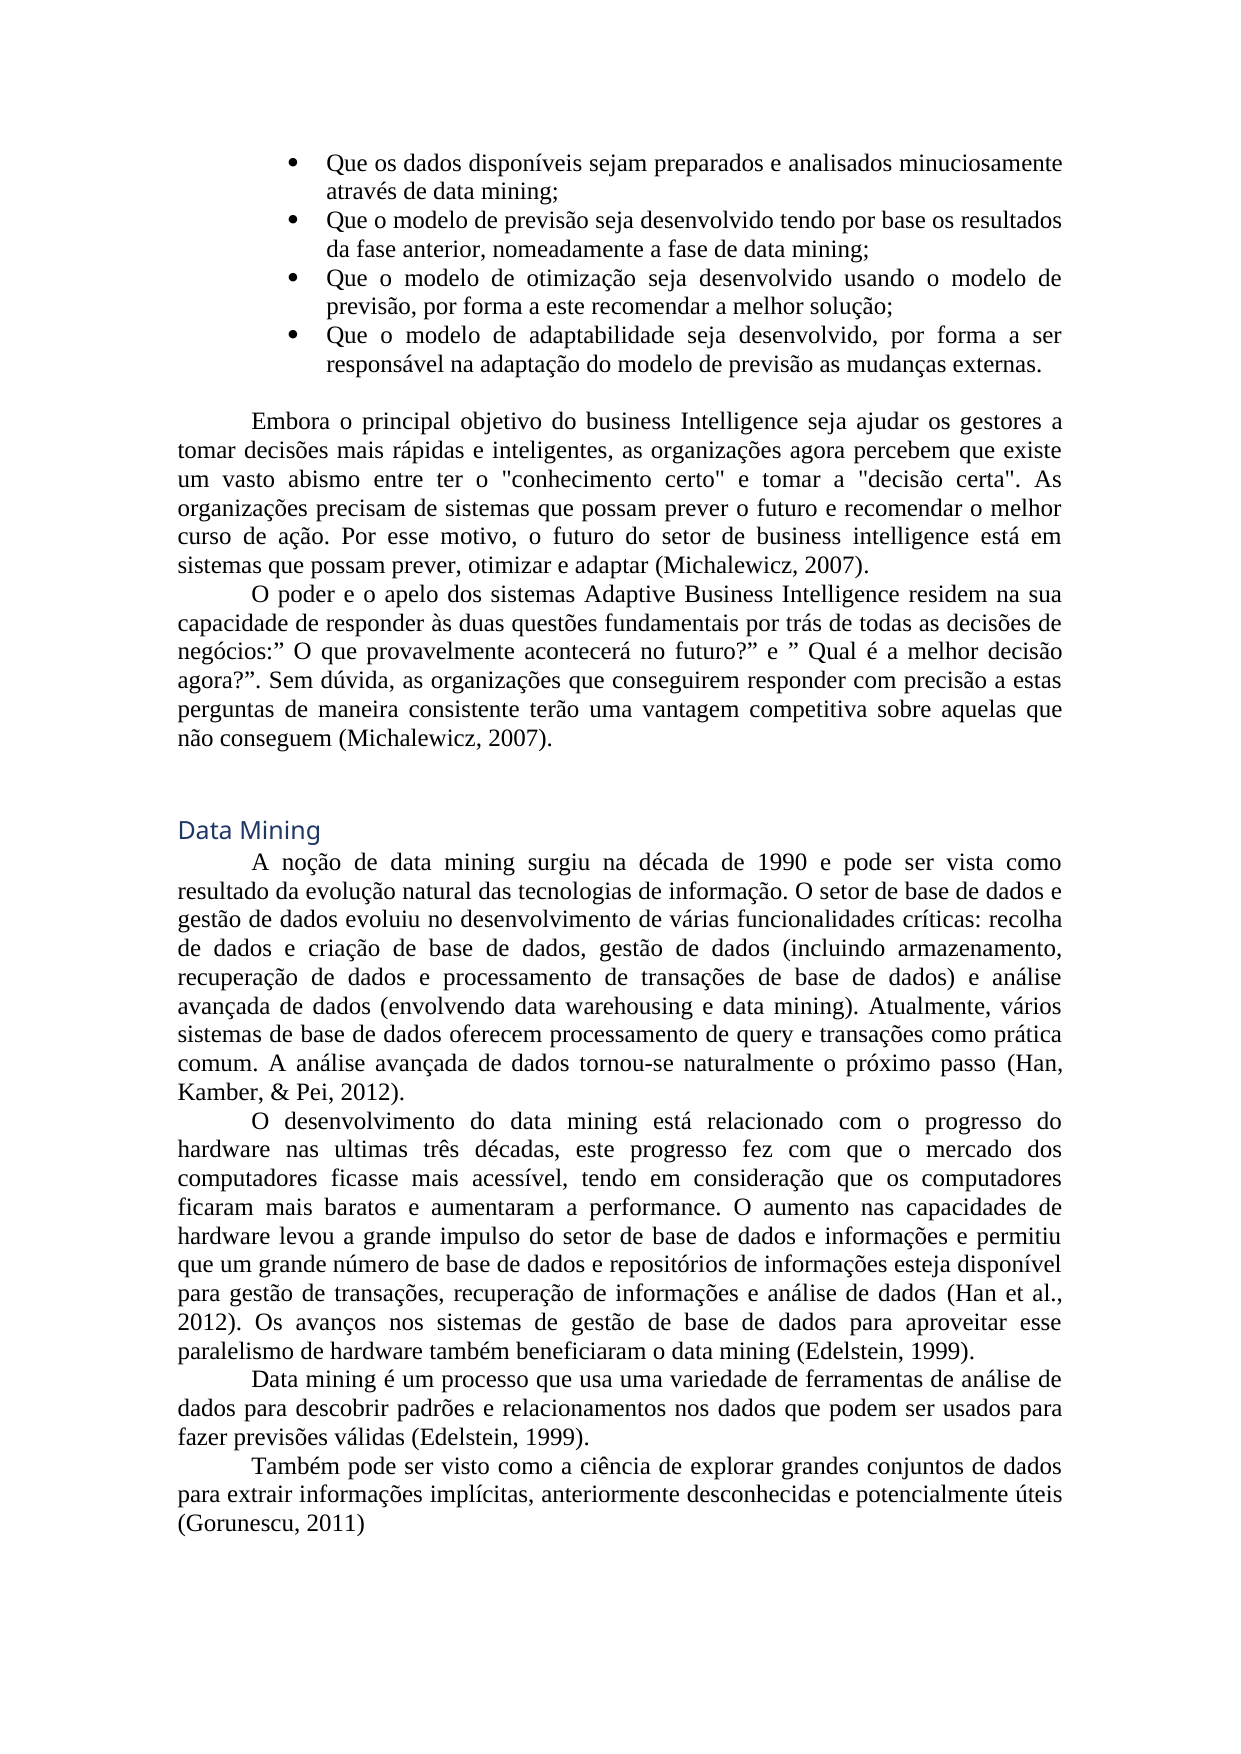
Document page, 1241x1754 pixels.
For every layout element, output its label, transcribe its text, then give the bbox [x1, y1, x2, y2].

text Também pode ser visto como a ciência de explorar grandes conjuntos de dados para extrair informações implícitas, anteriormente desconhecidas e potencialmente úteis (Gorunescu, 2011) [177, 1451, 1063, 1537]
list Que o modelo de previsão seja desenvolvido tendo por base os resultados da fase anterior, nomeadamente a fase de data mining; [288, 205, 1063, 263]
list Que os dados disponíveis sejam preparados e analisados minuciosamente através de data mining; [288, 148, 1063, 205]
text Embora o principal objetivo do business Intelligence seja ajudar os gestores a tomar decisões mais rápidas e inteligentes, as organizações agora percebem que existe um vasto abismo entre ter o "conhecimento certo" e tomar a "decisão certa". As organizações precisam de sistemas que possam prever o futuro e recomendar o melhor curso de ação. Por esse motivo, o futuro do setor de business intelligence está em sistemas que possam prever, otimizar e adaptar (Michalewicz, 2007). [177, 406, 1063, 579]
subtitle Data Mining [177, 813, 1063, 847]
text O poder e o apelo dos sistemas Adaptive Business Intelligence residem na sua capacidade de responder às duas questões fundamentais por trás de todas as decisões de negócios:” O que provavelmente acontecerá no futuro?” e ” Qual é a melhor decisão agora?”. Sem dúvida, as organizações que conseguirem responder com precisão a estas perguntas de maneira consistente terão uma vantagem competitiva sobre aquelas que não conseguem (Michalewicz, 2007). [177, 579, 1063, 751]
list Que o modelo de adaptabilidade seja desenvolvido, por forma a ser responsável na adaptação do modelo de previsão as mudanças externas. [288, 320, 1063, 378]
text A noção de data mining surgiu na década de 1990 e pode ser vista como resultado da evolução natural das tecnologias de informação. O setor de base de dados e gestão de dados evoluiu no desenvolvimento de várias funcionalidades críticas: recolha de dados e criação de base de dados, gestão de dados (incluindo armazenamento, recuperação de dados e processamento de transações de base de dados) e análise avançada de dados (envolvendo data warehousing e data mining). Atualmente, vários sistemas de base de dados oferecem processamento de query e transações como prática comum. A análise avançada de dados tornou-se naturalmente o próximo passo (Han, Kamber, & Pei, 2012). [177, 847, 1063, 1106]
text Data mining é um processo que usa uma variedade de ferramentas de análise de dados para descobrir padrões e relacionamentos nos dados que podem ser usados para fazer previsões válidas (Edelstein, 1999). [177, 1364, 1063, 1451]
text O desenvolvimento do data mining está relacionado com o progresso do hardware nas ultimas três décadas, este progresso fez com que o mercado dos computadores ficasse mais acessível, tendo em consideração que os computadores ficaram mais baratos e aumentaram a performance. O aumento nas capacidades de hardware levou a grande impulso do setor de base de dados e informações e permitiu que um grande número de base de dados e repositórios de informações esteja disponível para gestão de transações, recuperação de informações e análise de dados (Han et al., 2012). Os avanços nos sistemas de gestão de base de dados para aproveitar esse paralelismo de hardware também beneficiaram o data mining (Edelstein, 1999). [177, 1106, 1063, 1364]
list Que o modelo de otimização seja desenvolvido usando o modelo de previsão, por forma a este recomendar a melhor solução; [288, 263, 1063, 320]
